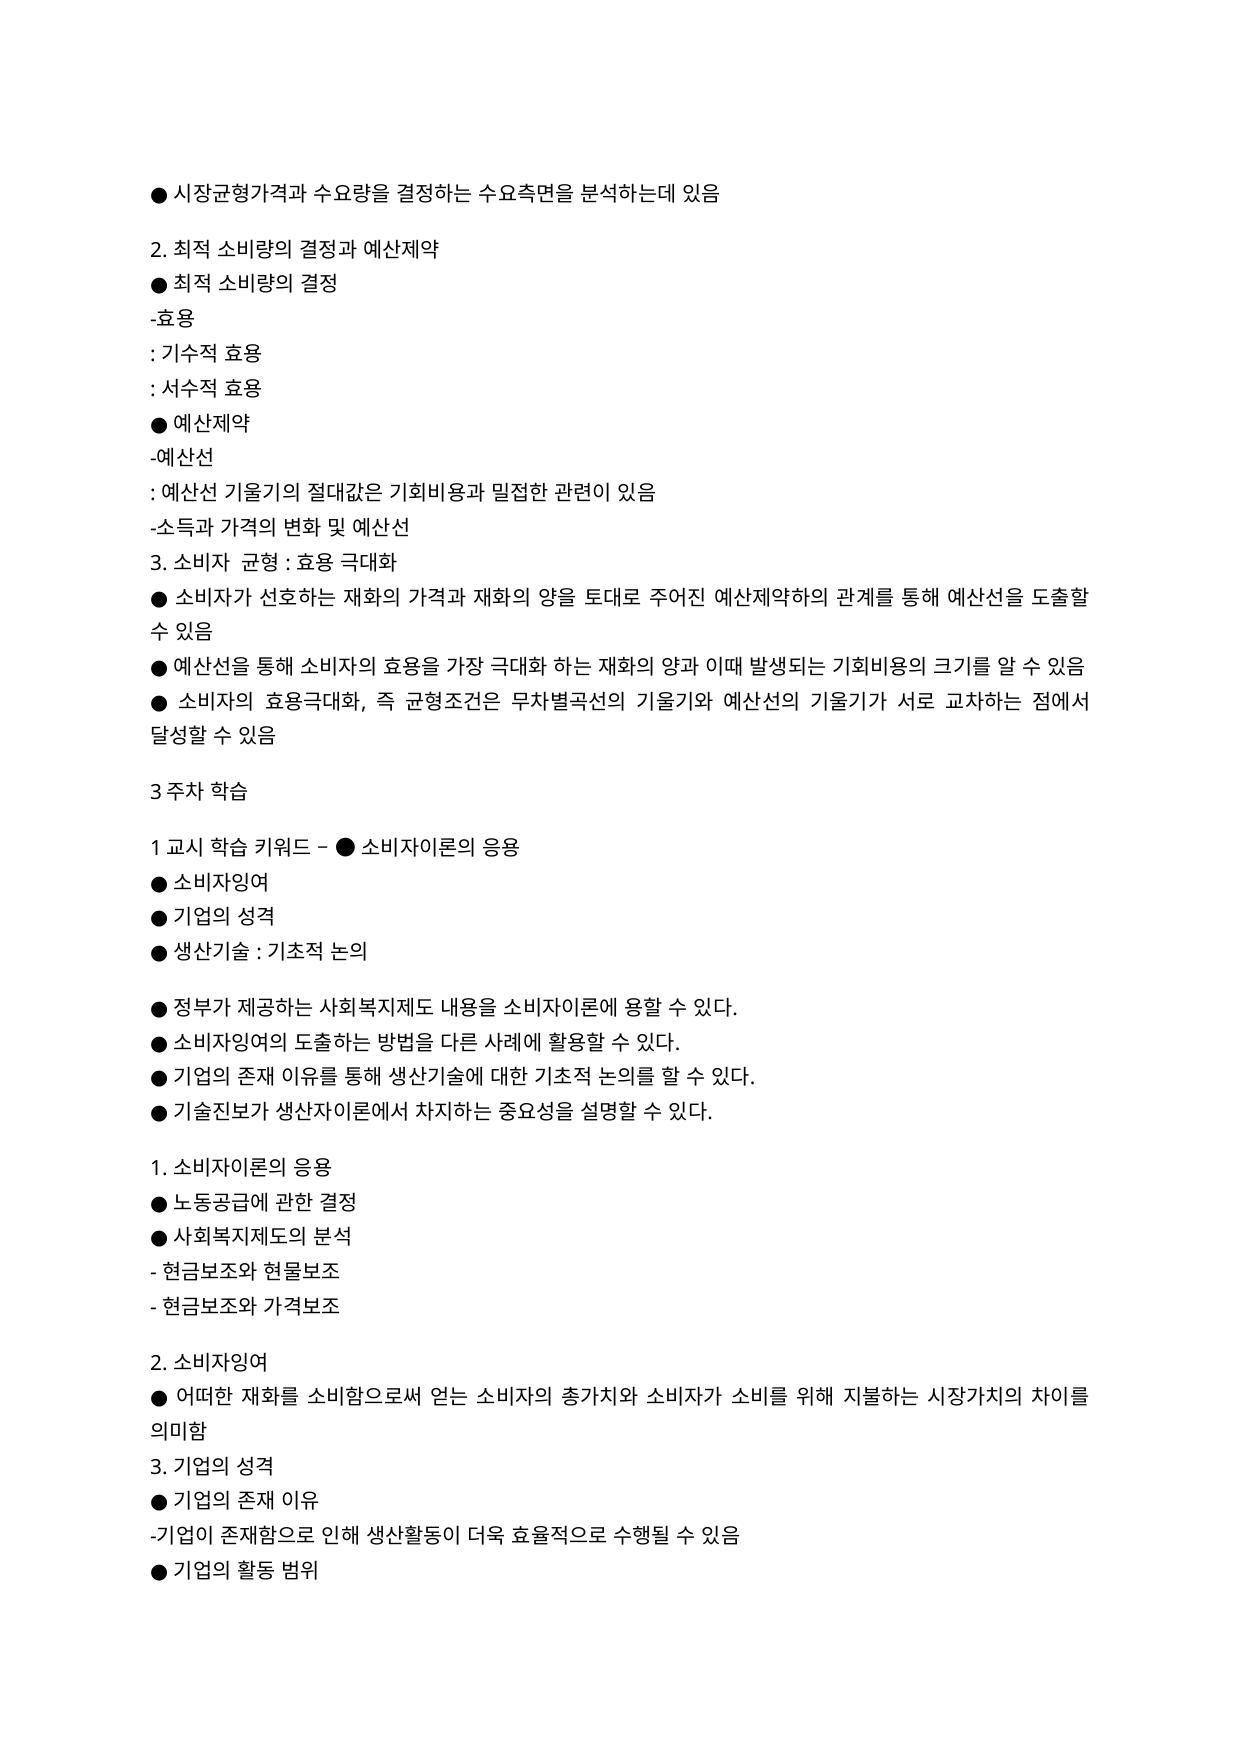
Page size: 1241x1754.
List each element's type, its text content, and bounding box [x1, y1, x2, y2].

text ● 정부가 제공하는 사회복지제도 내용을 소비자이론에 용할 수 있다. ● 소비자잉여의 도출하는 방법을 다른 사례에 활용할 수 있다. ● 기업의 존재 이유를 통해 생산기술에 대한 기초적 논의를 할 수 있다. ● 기술진보가 생산자이론에서 차지하는 중요성을 설명할 수 있다. [150, 991, 1090, 1126]
text 2. 최적 소비량의 결정과 예산제약 ● 최적 소비량의 결정 -효용 : 기수적 효용 : 서수적 효용 ● 예산제약 -예산선 : 예산선 기울기의 절대값은 기회비용과 밀접한 관련이 있음 -소득과 가격의 변화 및 예산선 3. 소비자 균형 : 효용 극대화 ● 소비자가 선호하는 재화의 가격과 재화의 양을 토대로 주어진 예산제약하의 관계를 통해 예산선을 도출할 수 있음 ● 예산선을 통해 소비자의 효용을 가장 극대화 하는 재화의 양과 이때 발생되는 기회비용의 크기를 알 수 있음 ● 소비자의 효용극대화, 즉 균형조건은 무차별곡선의 기울기와 예산선의 기울기가 서로 교차하는 점에서 달성할 수 있음 [150, 233, 1090, 750]
text 1. 소비자이론의 응용 ● 노동공급에 관한 결정 ● 사회복지제도의 분석 - 현금보조와 현물보조 - 현금보조와 가격보조 [150, 1151, 1090, 1320]
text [150, 1346, 1090, 1585]
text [150, 177, 1090, 207]
text 1교시 학습 키워드 – ● 소비자이론의 응용 ● 소비자잉여 ● 기업의 성격 ● 생산기술 : 기초적 논의 [150, 831, 1090, 966]
text 3주차 학습 [150, 775, 1090, 806]
